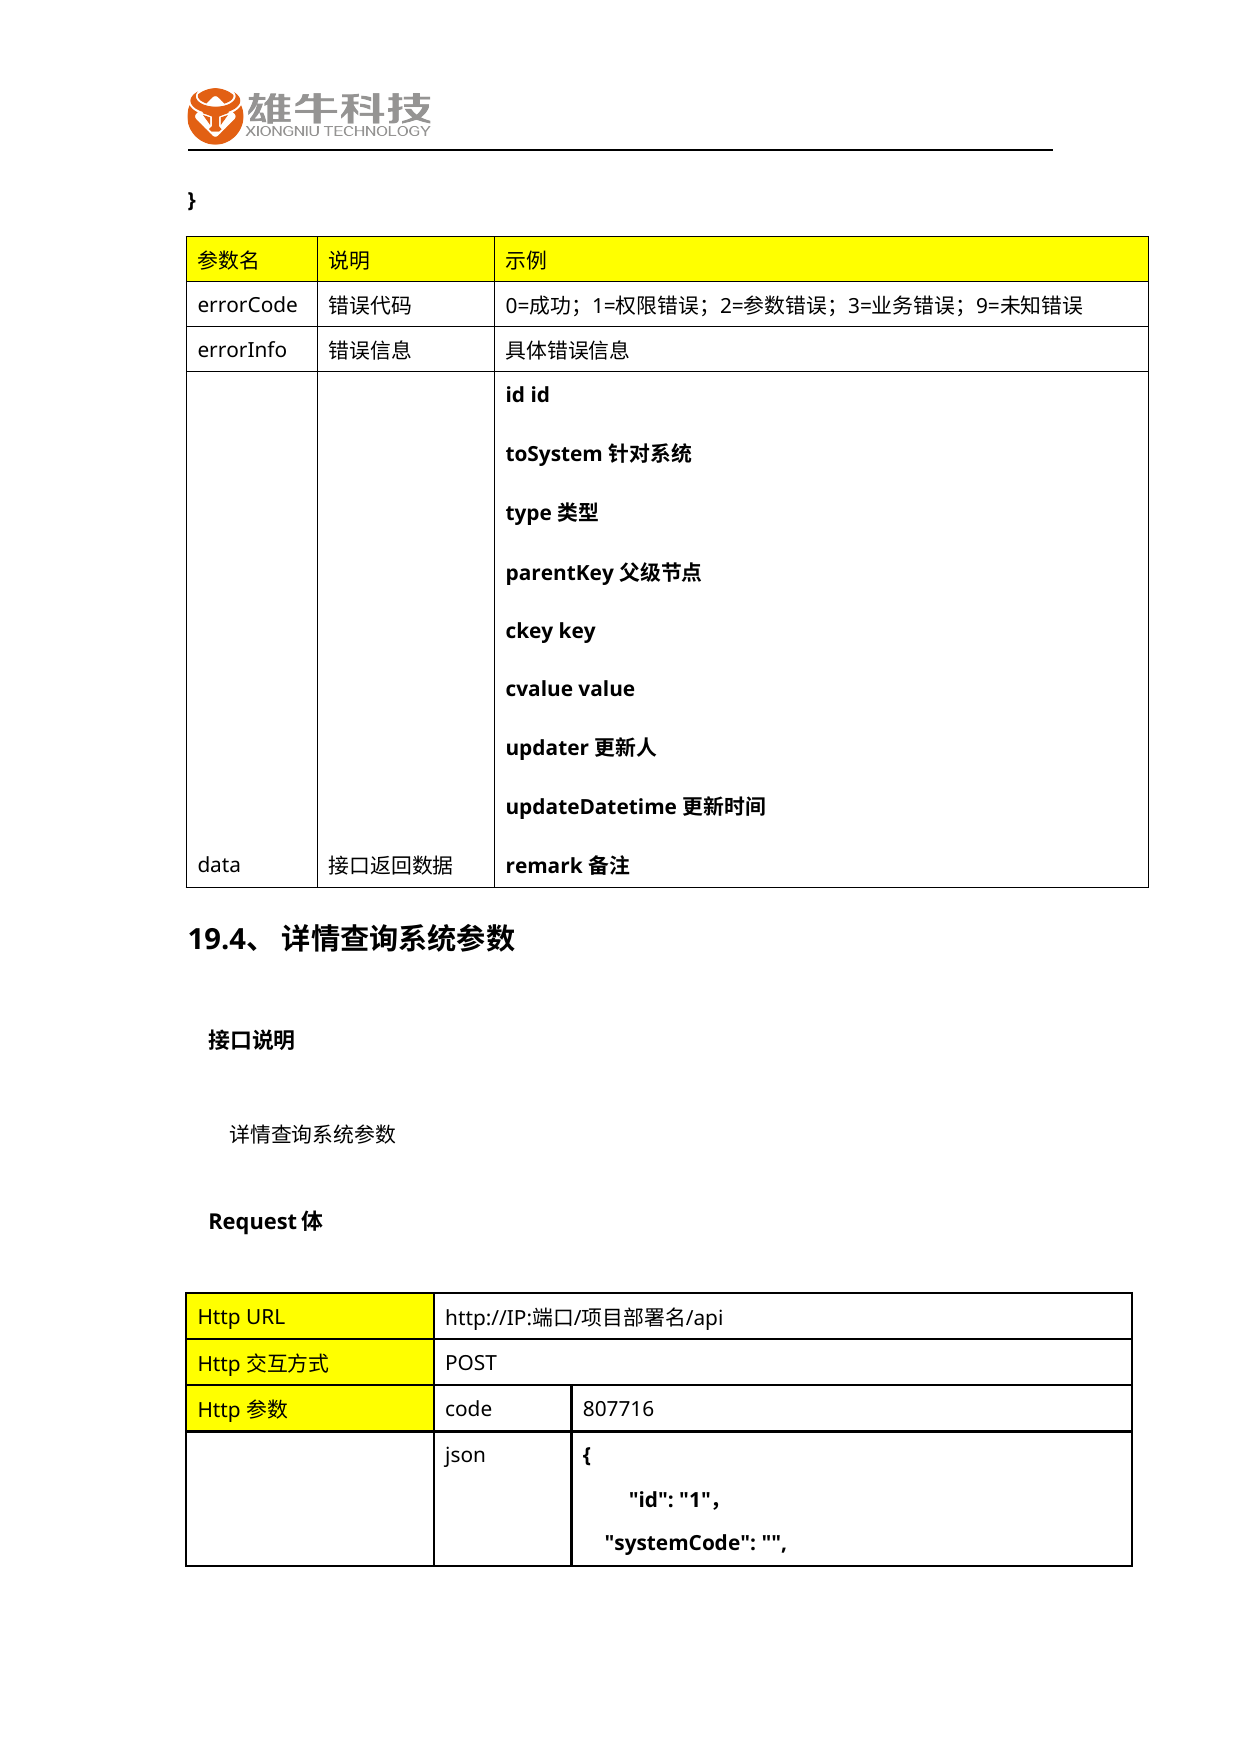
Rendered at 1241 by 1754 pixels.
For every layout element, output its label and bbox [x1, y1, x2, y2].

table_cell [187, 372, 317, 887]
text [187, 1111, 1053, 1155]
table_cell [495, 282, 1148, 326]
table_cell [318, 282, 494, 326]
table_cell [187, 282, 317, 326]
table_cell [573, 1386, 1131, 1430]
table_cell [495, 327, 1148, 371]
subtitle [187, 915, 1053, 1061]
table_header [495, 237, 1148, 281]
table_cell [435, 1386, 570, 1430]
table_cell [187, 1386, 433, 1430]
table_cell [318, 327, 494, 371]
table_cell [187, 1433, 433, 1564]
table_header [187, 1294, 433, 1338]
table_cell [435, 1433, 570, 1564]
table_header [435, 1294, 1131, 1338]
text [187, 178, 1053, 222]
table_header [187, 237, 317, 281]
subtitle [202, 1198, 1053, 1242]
picture [187, 88, 433, 147]
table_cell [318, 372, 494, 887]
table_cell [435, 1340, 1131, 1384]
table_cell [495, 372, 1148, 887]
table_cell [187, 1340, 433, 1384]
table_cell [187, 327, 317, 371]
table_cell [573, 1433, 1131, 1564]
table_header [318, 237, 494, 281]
